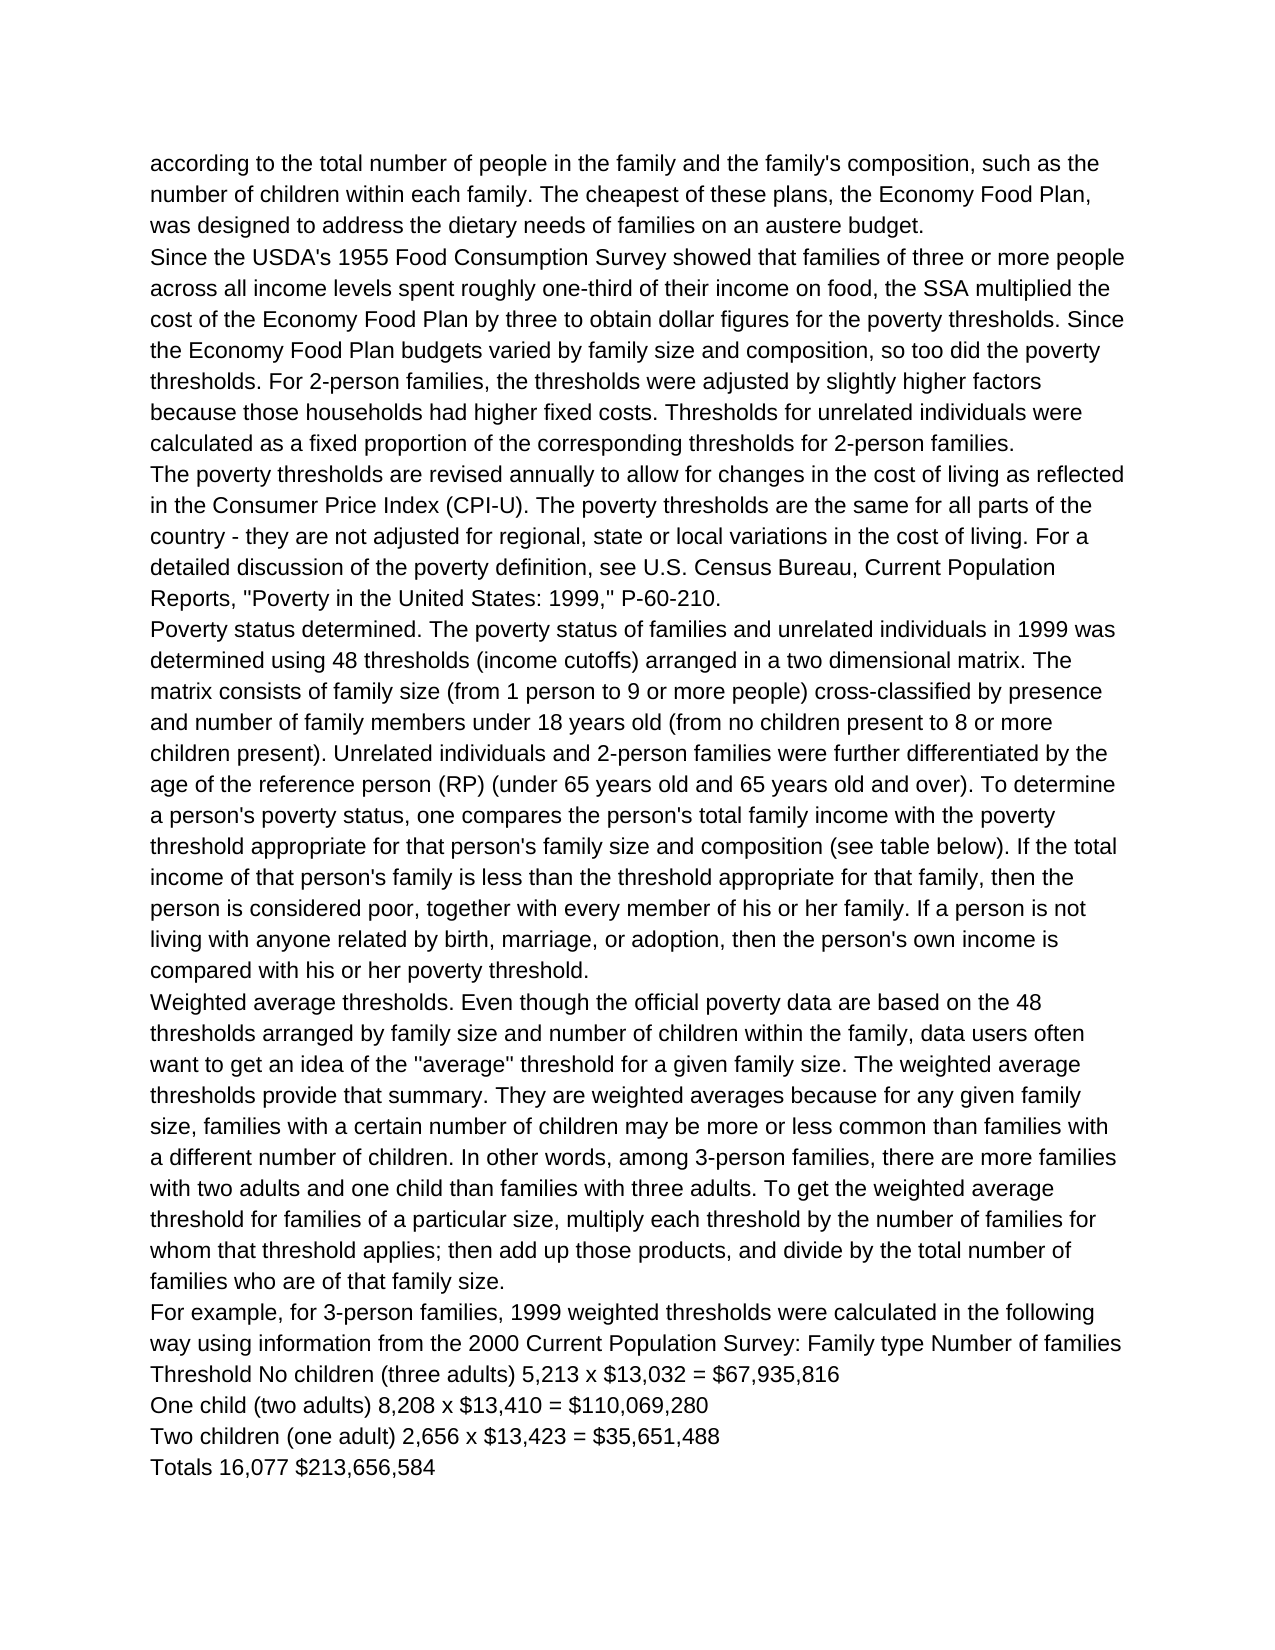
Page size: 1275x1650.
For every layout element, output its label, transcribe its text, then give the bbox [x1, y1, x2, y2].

text The poverty thresholds are revised annually to allow for changes in the cost of living as reflected in the Consumer Price Index (CPI-U). The poverty thresholds are the same for all parts of the country - they are not adjusted for regional, state or local variations in the cost of living. For a detailed discussion of the poverty definition, see U.S. Census Bureau, Current Population Reports, ''Poverty in the United States: 1999,'' P-60-210. [150, 461, 1139, 611]
text Weighted average thresholds. Even though the official poverty data are based on the 48 thresholds arranged by family size and number of children within the family, data users often want to get an idea of the ''average'' threshold for a given family size. The weighted average thresholds provide that summary. They are weighted averages because for any given family size, families with a certain number of children may be more or less common than families with a different number of children. In other words, among 3-person families, there are more families with two adults and one child than families with three adults. To get the weighted average threshold for families of a particular size, multiply each threshold by the number of families for whom that threshold applies; then add up those products, and divide by the total number of families who are of that family size. [150, 988, 1119, 1294]
text Since the USDA's 1955 Food Consumption Survey showed that families of three or more people across all income levels spent roughly one-third of their income on food, the SSA multiplied the cost of the Economy Food Plan by three to obtain dollar figures for the poverty thresholds. Since the Economy Food Plan budgets varied by family size and composition, so too did the poverty thresholds. For 2-person families, the thresholds were adjusted by slightly higher factors because those households had higher fixed costs. Thresholds for unrelated individuals were calculated as a fixed proportion of the corresponding thresholds for 2-person families. [150, 243, 1127, 456]
text For example, for 3-person families, 1999 weighted thresholds were calculated in the following way using information from the 2000 Current Population Survey: Family type Number of families Threshold No children (three adults) 5,213 x $13,032 = $67,935,816 [150, 1299, 1126, 1387]
text Poverty status determined. The poverty status of families and unrelated individuals in 1999 was determined using 48 thresholds (income cutoffs) arranged in a two dimensional matrix. The matrix consists of family size (from 1 person to 9 or more people) cross-classified by presence and number of family members under 18 years old (from no children present to 8 or more children present). Unrelated individuals and 2-person families were further differentiated by the age of the reference person (RP) (under 65 years old and 65 years old and over). To determine a person's poverty status, one compares the person's total family income with the poverty threshold appropriate for that person's family size and composition (see table below). If the total income of that person's family is less than the threshold appropriate for that family, then the person is considered poor, together with every member of his or her family. If a person is not living with anyone related by birth, marriage, or adoption, then the person's own income is compared with his or her poverty threshold. [150, 616, 1126, 984]
text according to the total number of people in the family and the family's composition, such as the number of children within each family. The cheapest of these plans, the Economy Food Plan, was designed to address the dietary needs of families on an austere budget. [150, 150, 1126, 239]
text One child (two adults) 8,208 x $13,410 = $110,069,280 Two children (one adult) 2,656 x $13,423 = $35,651,488 Totals 16,077 $213,656,584 [150, 1392, 750, 1480]
